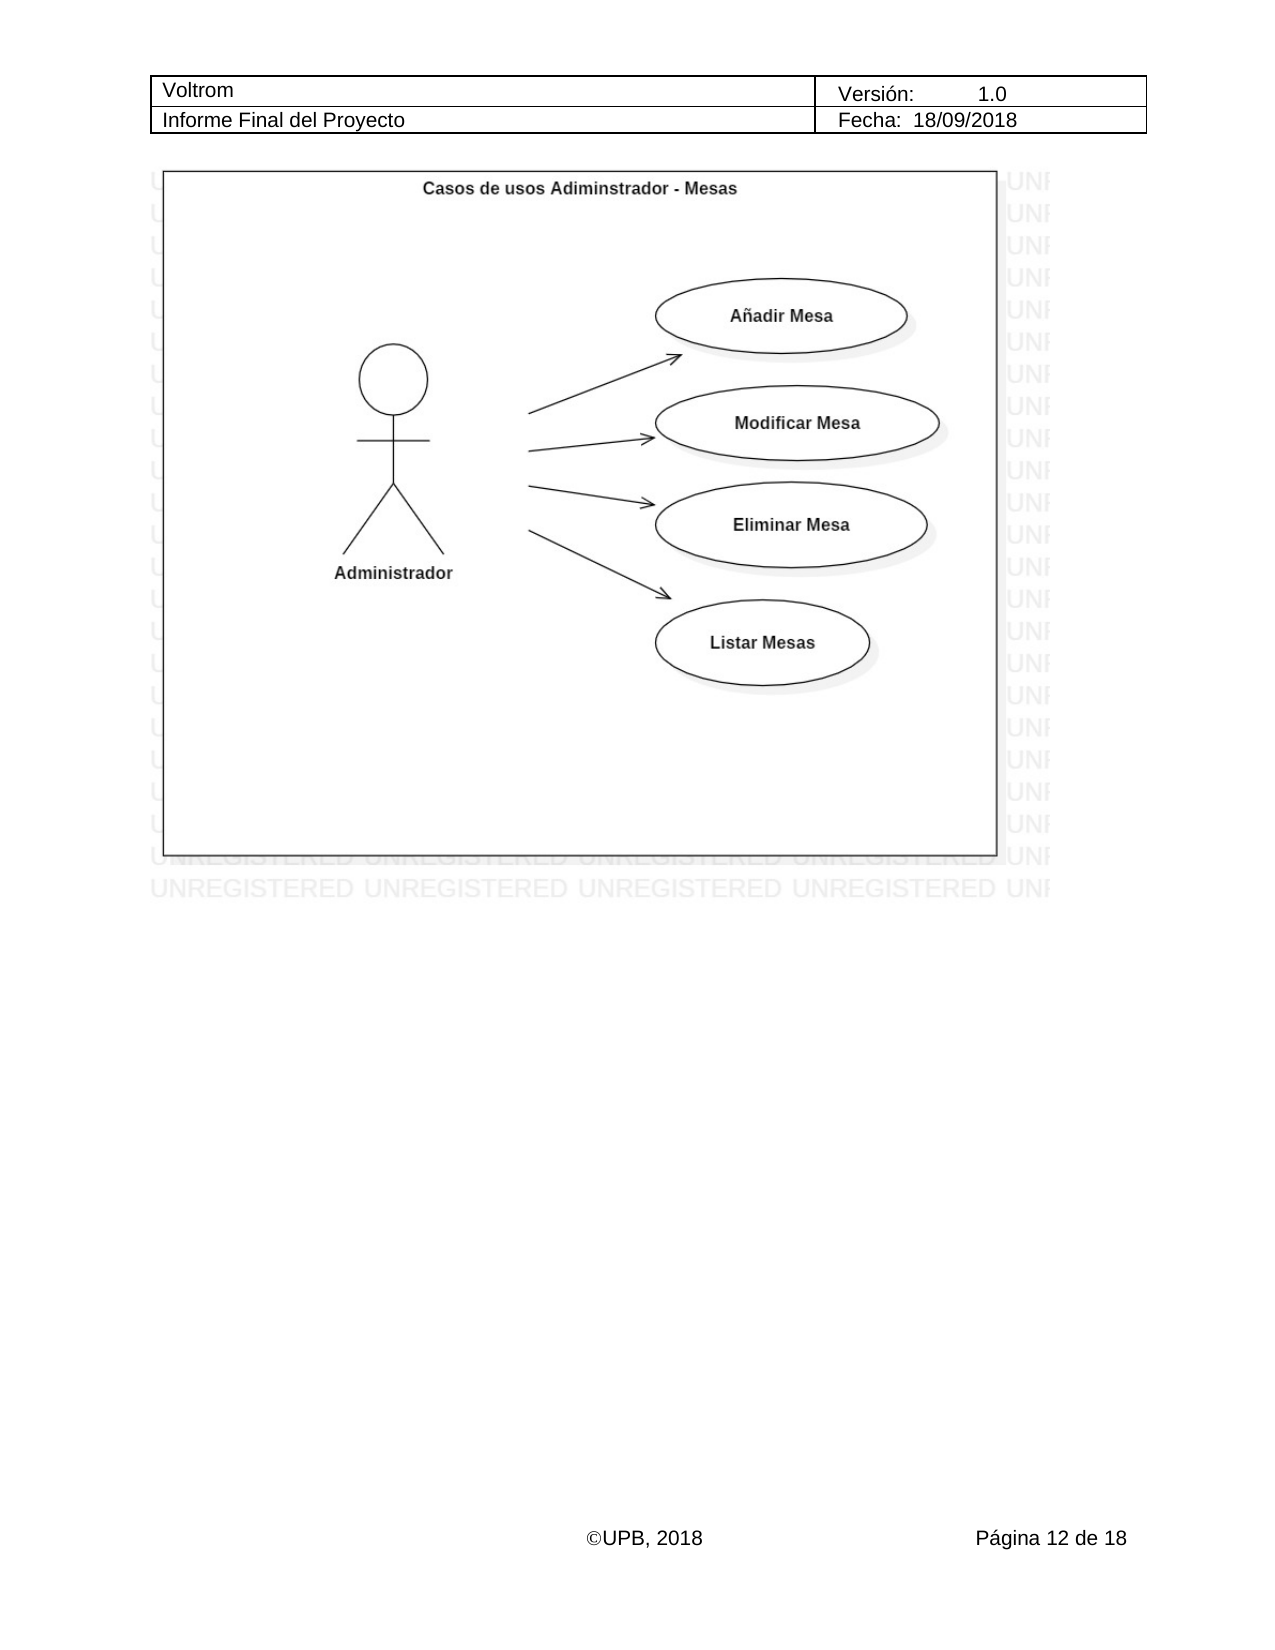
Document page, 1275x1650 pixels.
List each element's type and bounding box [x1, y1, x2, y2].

picture [150, 158, 1050, 909]
